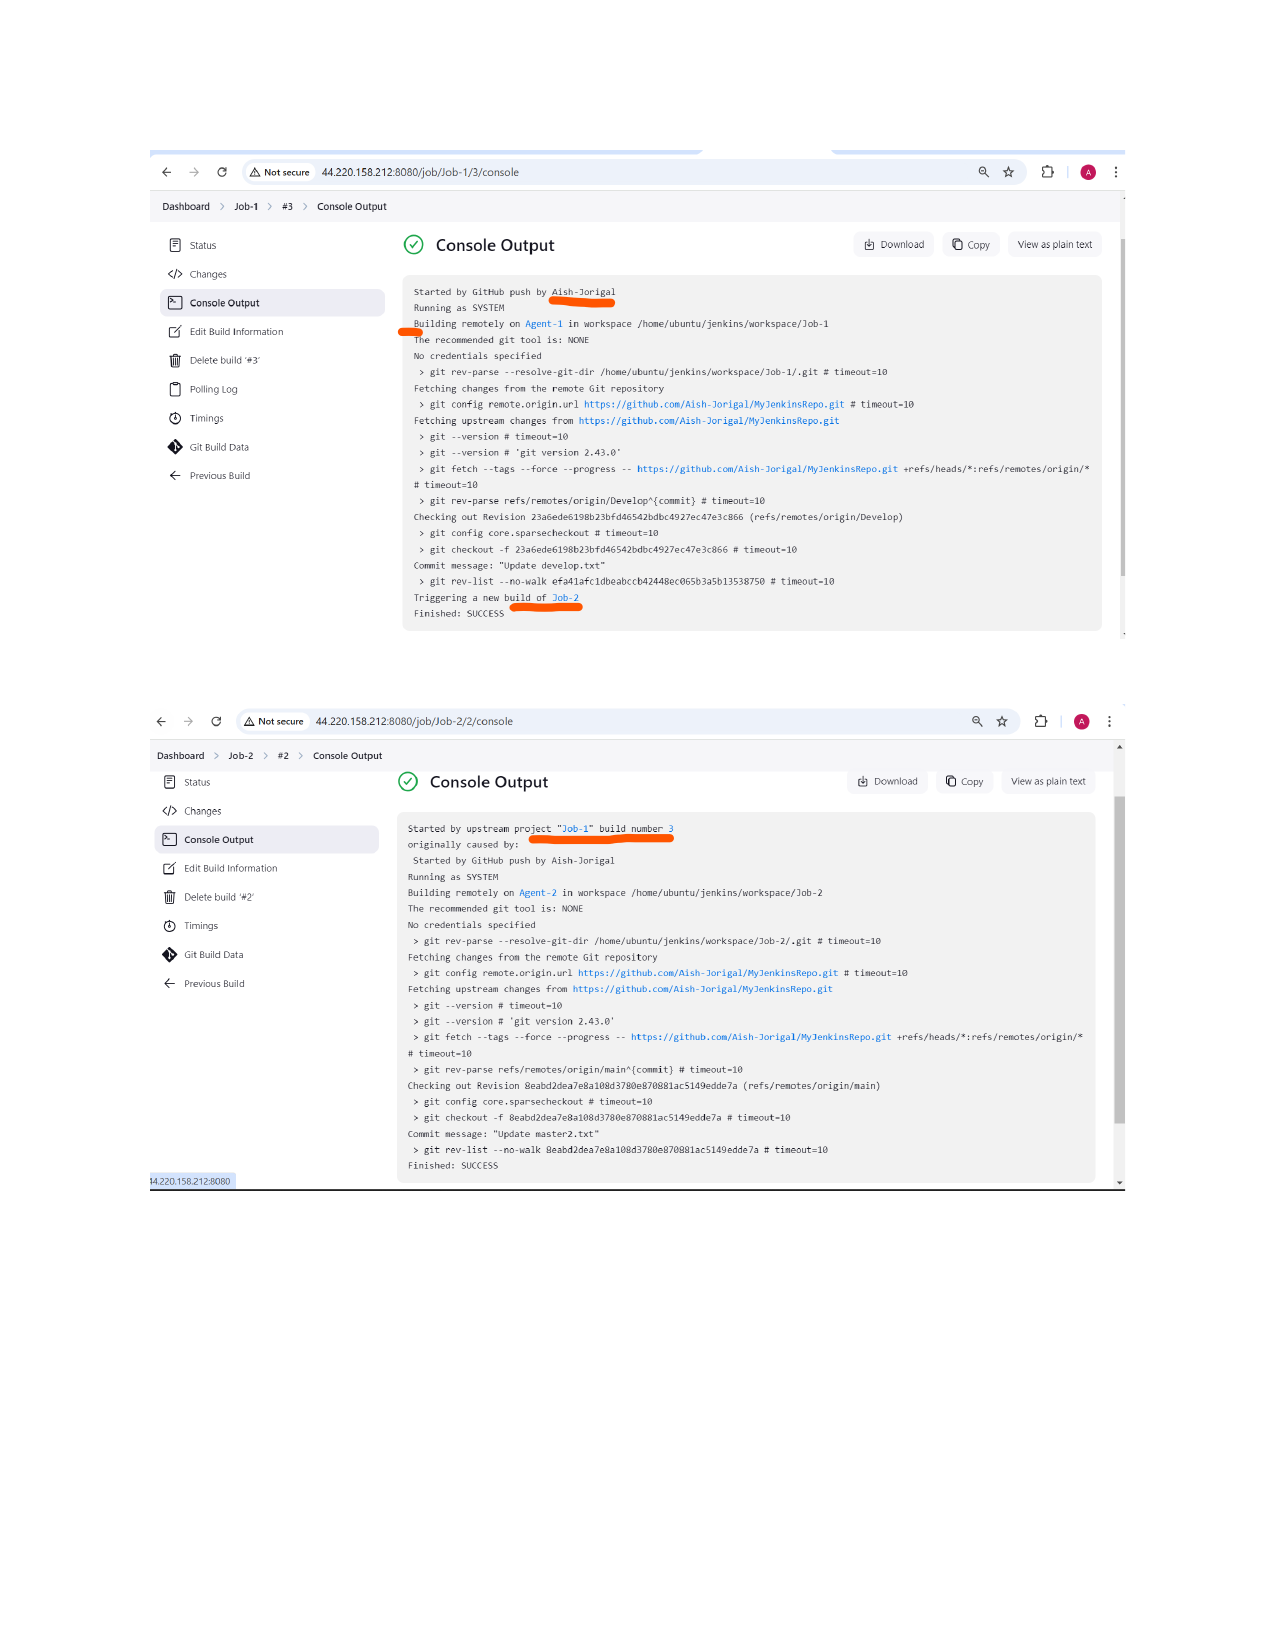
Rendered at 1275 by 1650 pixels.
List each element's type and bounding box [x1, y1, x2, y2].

picture [150, 150, 1125, 639]
picture [150, 704, 1125, 1191]
